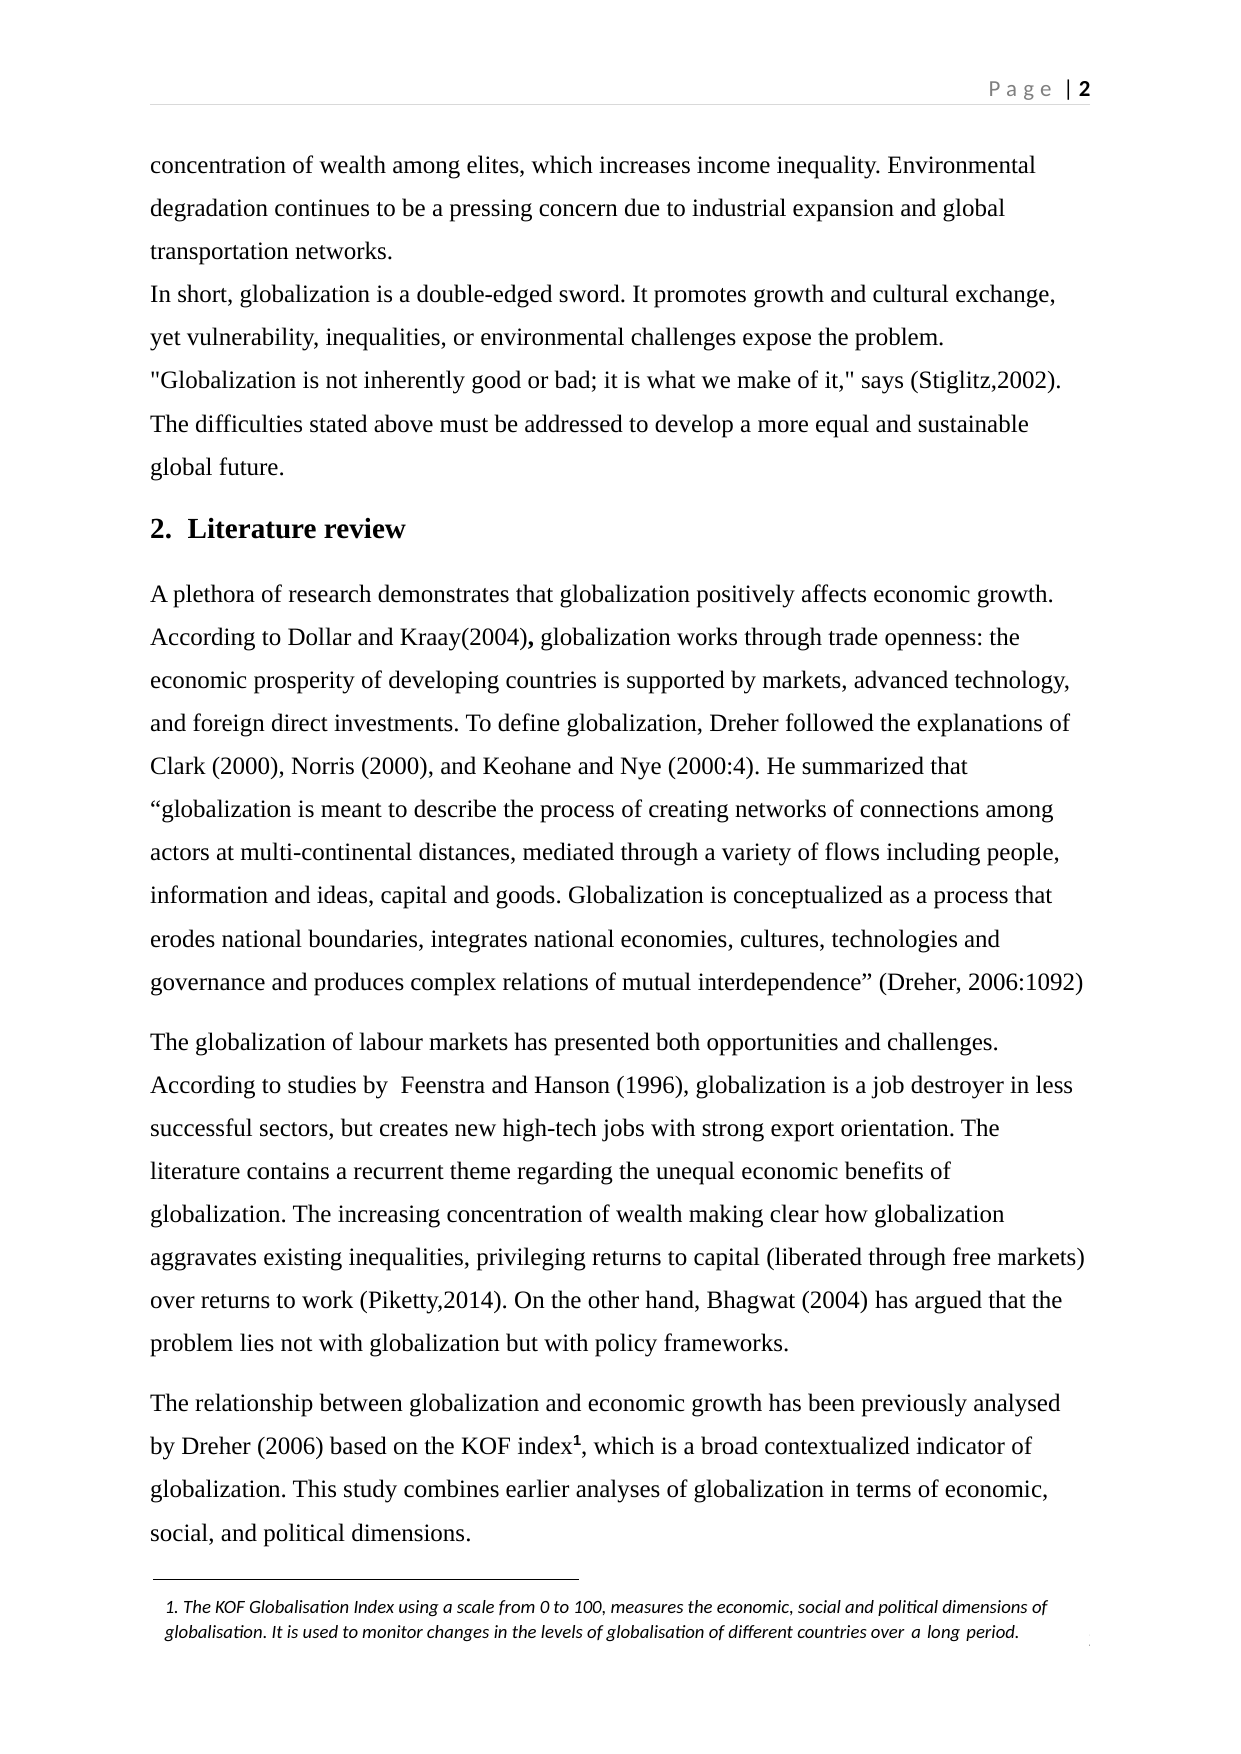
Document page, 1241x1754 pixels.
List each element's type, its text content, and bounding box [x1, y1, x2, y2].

list Literature review [150, 512, 1090, 545]
text The globalization of labour markets has presented both opportunities and challenges. According to studies by Feenstra and Hanson (1996), globalization is a job destroyer in less successful sectors, but creates new high-tech jobs with strong export orientation. The literature contains a recurrent theme regarding the unequal economic benefits of globalization. The increasing concentration of wealth making clear how globalization aggravates existing inequalities, privileging returns to capital (liberated through free markets) over returns to work (Piketty,2014). On the other hand, Bhagwat (2004) has argued that the problem lies not with globalization but with policy frameworks. [150, 1027, 1090, 1357]
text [150, 1388, 1090, 1587]
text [150, 150, 1090, 481]
text A plethora of research demonstrates that globalization positively affects economic growth. According to Dollar and Kraay(2004), globalization works through trade openness: the economic prosperity of developing countries is supported by markets, advanced technology, and foreign direct investments. To define globalization, Dreher followed the explanations of Clark (2000), Norris (2000), and Keohane and Nye (2000:4). He summarized that “globalization is meant to describe the process of creating networks of connections among actors at multi-continental distances, mediated through a variety of flows including people, information and ideas, capital and goods. Globalization is conceptualized as a process that erodes national boundaries, integrates national economies, cultures, technologies and governance and produces complex relations of mutual interdependence” (Dreher, 2006:1092) [150, 579, 1090, 996]
